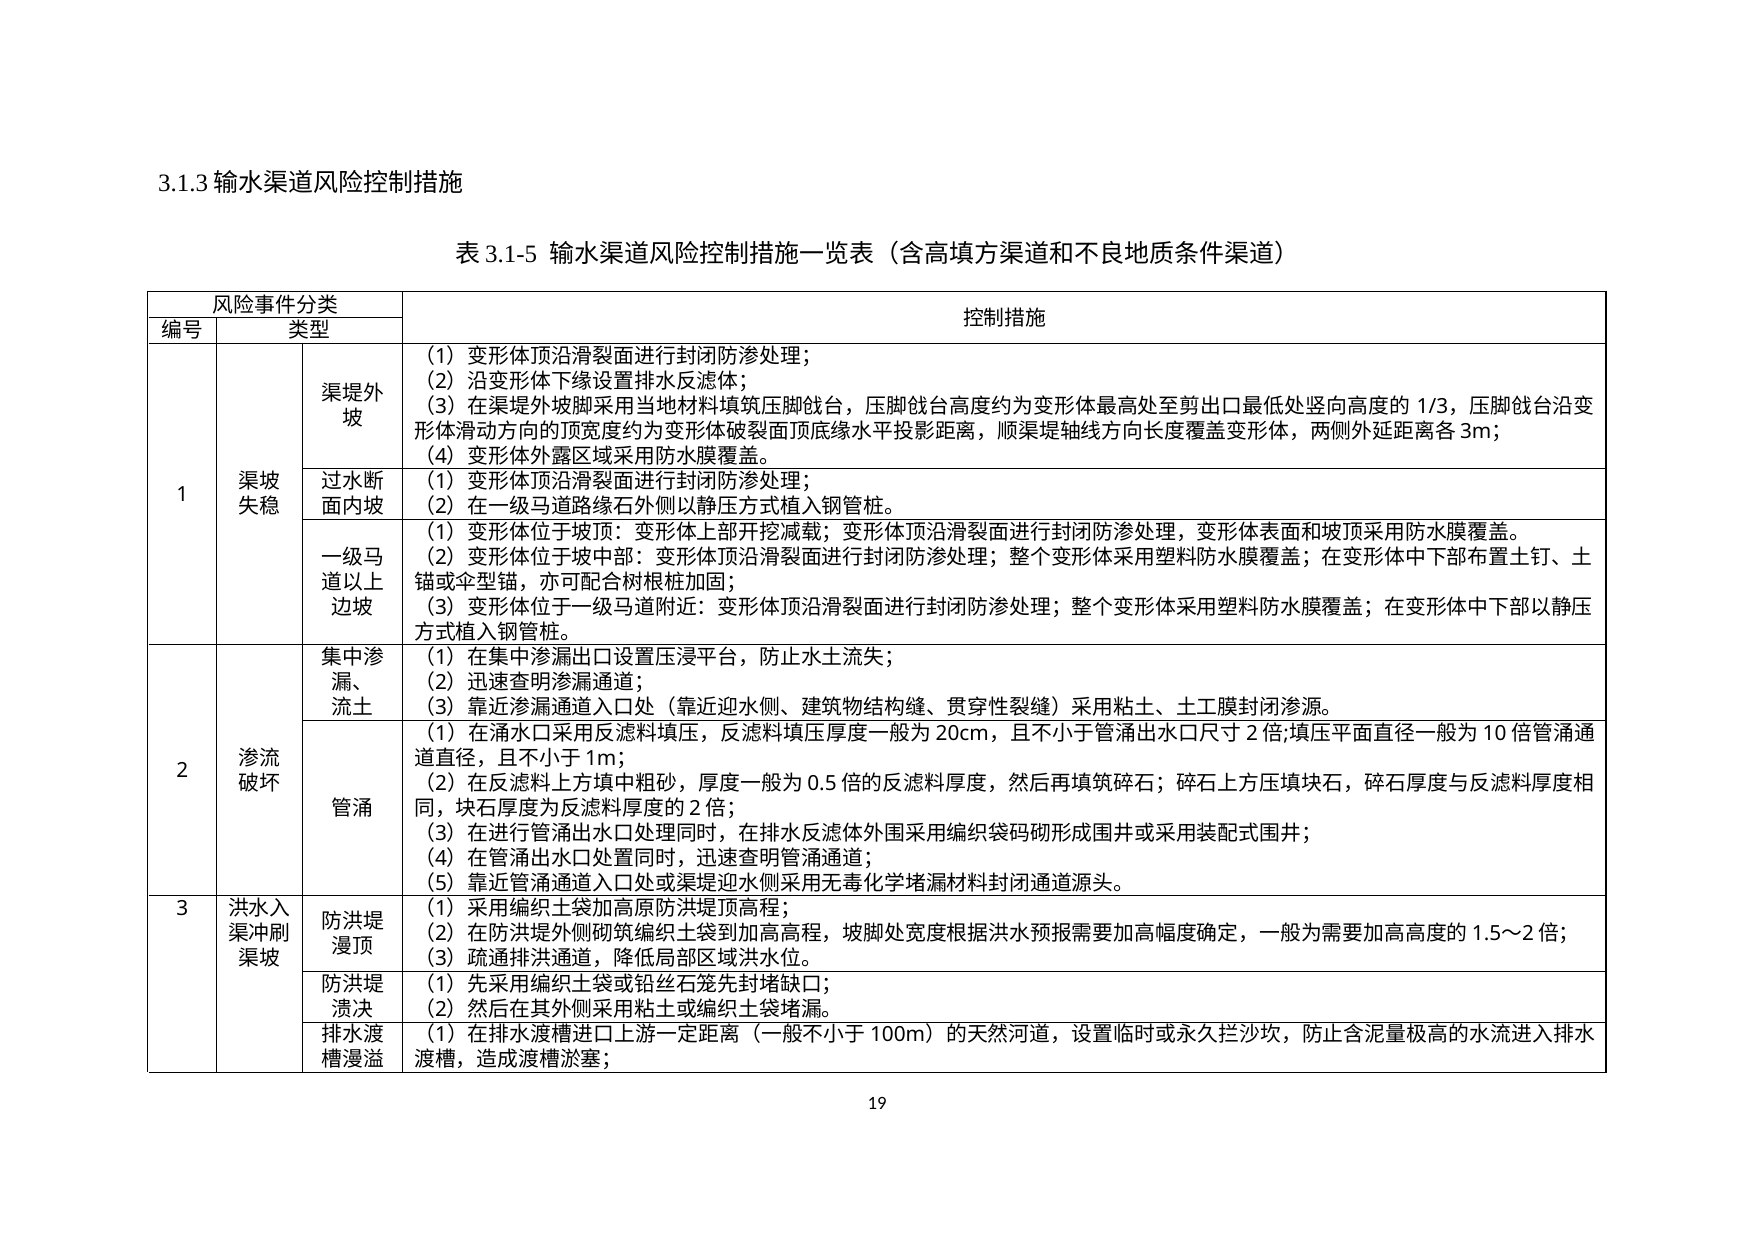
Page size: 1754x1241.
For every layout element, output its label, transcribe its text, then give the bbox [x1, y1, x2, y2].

text 3.1.3输水渠道风险控制措施 [148, 148, 1606, 213]
table_cell 渠堤外坡 [303, 344, 402, 468]
table_cell 洪水入渠冲刷渠坡 [217, 896, 302, 1072]
table_cell 2 [148, 645, 216, 895]
table_cell 过水断面内坡 [303, 469, 402, 519]
table_header 风险事件分类 [148, 292, 402, 317]
table_cell 编号 [148, 318, 216, 343]
table_cell 一级马道以上边坡 [303, 520, 402, 644]
table_cell （1）变形体顶沿滑裂面进行封闭防渗处理； （2）在一级马道路缘石外侧以静压方式植入钢管桩。 [403, 469, 1605, 519]
table_cell 排水渡槽漫溢 [303, 1023, 402, 1072]
table_cell （1）变形体顶沿滑裂面进行封闭防渗处理； （2）沿变形体下缘设置排水反滤体； （3）在渠堤外坡脚采用当地材料填筑压脚戗台，压脚戗台高度约为变形体最高处至剪出口最低处竖向高度的1/3，压脚戗台沿变形体滑动方向的顶宽度约为变形体破裂面顶底缘水平投影距离，顺渠堤轴线方向长度覆盖变形体，两侧外延距离各3m； （4）变形体外露区域采用防水膜覆盖。 [403, 344, 1605, 468]
text 表3.1-5 输水渠道风险控制措施一览表（含高填方渠道和不良地质条件渠道） [148, 219, 1606, 284]
table_cell 1 [148, 344, 216, 644]
table_cell （1）在集中渗漏出口设置压浸平台，防止水土流失； （2）迅速查明渗漏通道； （3）靠近渗漏通道入口处（靠近迎水侧、建筑物结构缝、贯穿性裂缝）采用粘土、土工膜封闭渗源。 [403, 645, 1605, 720]
table_cell 防洪堤溃决 [303, 972, 402, 1021]
table_cell （1）先采用编织土袋或铅丝石笼先封堵缺口； （2）然后在其外侧采用粘土或编织土袋堵漏。 [403, 972, 1605, 1021]
table_cell （1）在涌水口采用反滤料填压，反滤料填压厚度一般为20cm，且不小于管涌出水口尺寸2倍;填压平面直径一般为10倍管涌通道直径，且不小于1m； （2）在反滤料上方填中粗砂，厚度一般为0.5倍的反滤料厚度，然后再填筑碎石；碎石上方压填块石，碎石厚度与反滤料厚度相同，块石厚度为反滤料厚度的2倍； （3）在进行管涌出水口处理同时，在排水反滤体外围采用编织袋码砌形成围井或采用装配式围井； （4）在管涌出水口处置同时，迅速查明管涌通道； （5）靠近管涌通道入口处或渠堤迎水侧采用无毒化学堵漏材料封闭通道源头。 [403, 721, 1605, 895]
table_cell 类型 [217, 318, 402, 343]
table_cell 管涌 [303, 721, 402, 895]
table_cell （1）变形体位于坡顶：变形体上部开挖减载；变形体顶沿滑裂面进行封闭防渗处理，变形体表面和坡顶采用防水膜覆盖。 （2）变形体位于坡中部：变形体顶沿滑裂面进行封闭防渗处理；整个变形体采用塑料防水膜覆盖；在变形体中下部布置土钉、土锚或伞型锚，亦可配合树根桩加固； （3）变形体位于一级马道附近：变形体顶沿滑裂面进行封闭防渗处理；整个变形体采用塑料防水膜覆盖；在变形体中下部以静压方式植入钢管桩。 [403, 520, 1605, 644]
table_header 控制措施 [403, 292, 1605, 343]
table_cell 渗流 破坏 [217, 645, 302, 895]
table_cell 3 [148, 896, 216, 1072]
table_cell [403, 1023, 1605, 1072]
table_cell 集中渗漏、 流土 [303, 645, 402, 720]
table_cell 防洪堤漫顶 [303, 896, 402, 971]
table_cell 渠坡 失稳 [217, 344, 302, 644]
table_cell （1）采用编织土袋加高原防洪堤顶高程； （2）在防洪堤外侧砌筑编织土袋到加高高程，坡脚处宽度根据洪水预报需要加高幅度确定，一般为需要加高高度的1.5～2倍； （3）疏通排洪通道，降低局部区域洪水位。 [403, 896, 1605, 971]
